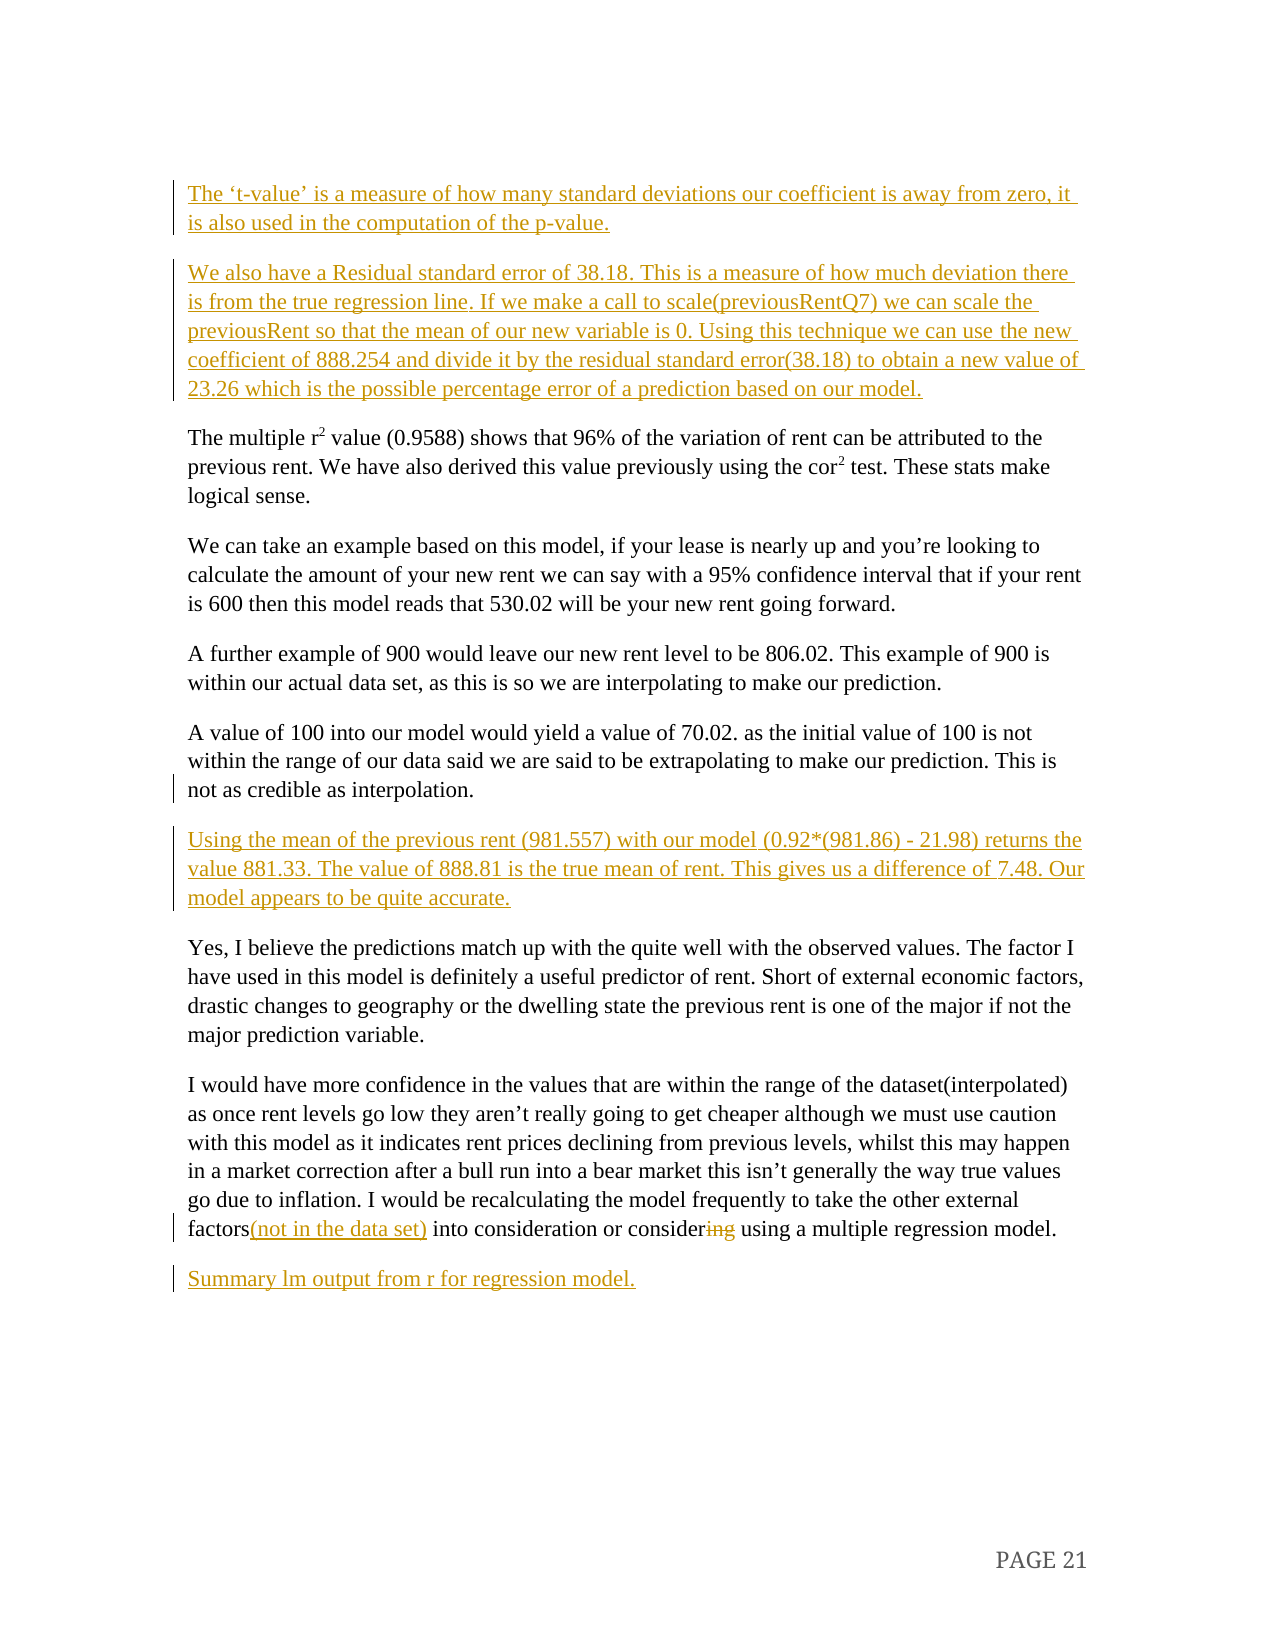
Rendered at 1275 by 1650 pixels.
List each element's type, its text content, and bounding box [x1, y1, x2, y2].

text A further example of 900 would leave our new rent level to be 806.02. This example of 900 is within our actual data set, as this is so we are interpolating to make our prediction. [187, 640, 1087, 695]
text Yes, I believe the predictions match up with the quite well with the observed values. The factor I have used in this model is definitely a useful predictor of rent. Short of external economic factors, drastic changes to geography or the dwelling state the previous rent is one of the major if not the major prediction variable. [187, 934, 1087, 1047]
text We can take an example based on this model, if your lease is nearly up and you’re looking to calculate the amount of your new rent we can say with a 95% confidence interval that if your rent is 600 then this model reads that 530.02 will be your new rent going forward. [187, 532, 1087, 616]
text A value of 100 into our model would yield a value of 70.02. as the initial value of 100 is not within the range of our data said we are said to be extrapolating to make our prediction. This is not as credible as interpolation. [187, 718, 1087, 803]
text The multiple r2 value (0.9588) shows that 96% of the variation of rent can be attributed to the previous rent. We have also derived this value previously using the cor2 test. These stats make logical sense. [187, 424, 1087, 509]
text I would have more confidence in the values that are within the range of the dataset(interpolated) as once rent levels go low they aren’t really going to get cheaper although we must use caution with this model as it indicates rent prices declining from previous levels, whilst this may happen in a market correction after a bull run into a bear market this isn’t generally the way true values go due to inflation. I would be recalculating the model frequently to take the other external factors into consideration or consider using a multiple regression model. [187, 1071, 1087, 1242]
